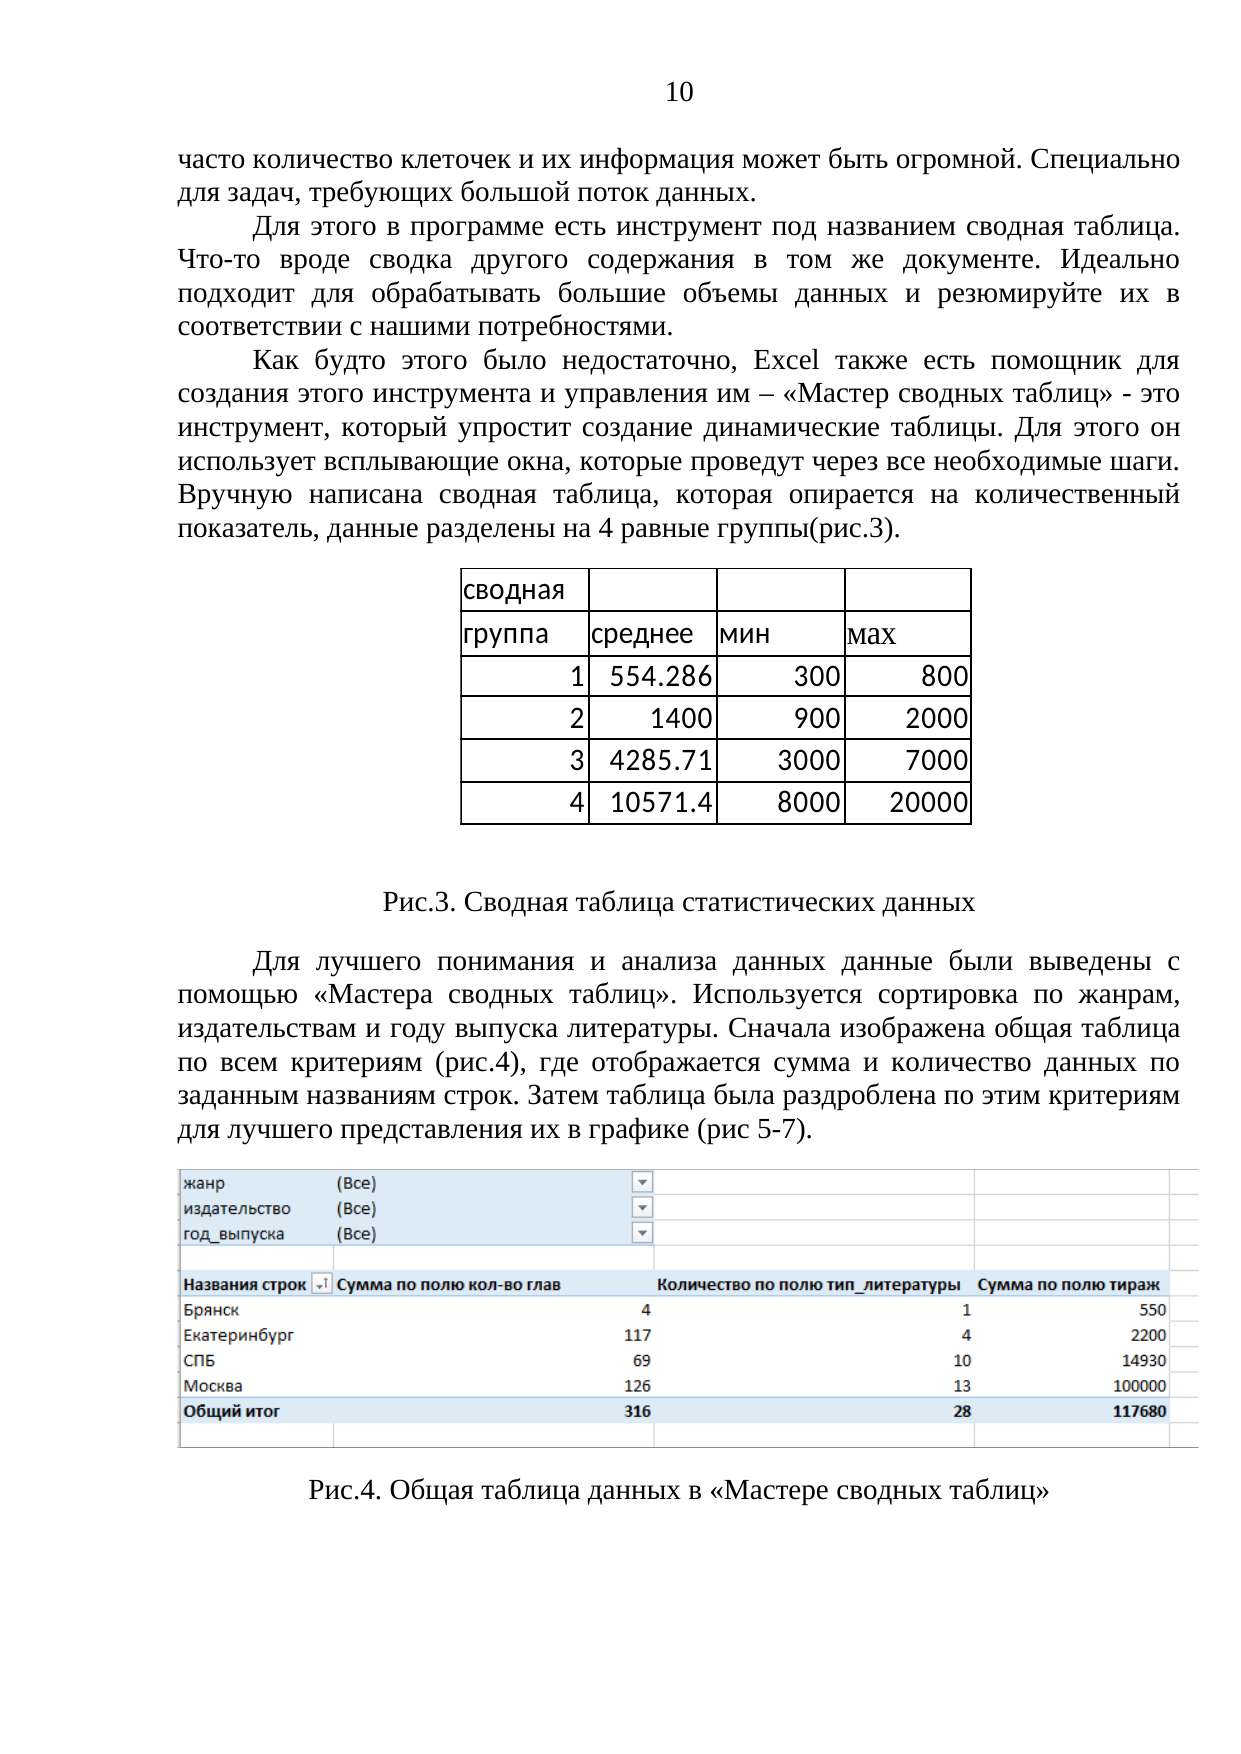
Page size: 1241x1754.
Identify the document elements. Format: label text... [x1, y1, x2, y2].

text Как будто этого было недостаточно, Excel также есть помощник для создания этого инструмента и управления им – «Мастер сводных таблиц» - это инструмент, который упростит создание динамические таблицы. Для этого он использует всплывающие окна, которые проведут через все необходимые шаги. Вручную написана сводная таблица, которая опирается на количественный показатель, данные разделены на 4 равные группы(рис.3). [177, 342, 1181, 543]
text Рис.3. Сводная таблица статистических данных [177, 884, 1181, 918]
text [177, 141, 1181, 208]
text Для этого в программе есть инструмент под названием сводная таблица. Что-то вроде сводка другого содержания в том же документе. Идеально подходит для обрабатывать большие объемы данных и резюмируйте их в соответствии с нашими потребностями. [177, 208, 1181, 342]
text Рис.4. Общая таблица данных в «Мастере сводных таблиц» [177, 1472, 1181, 1506]
text Для лучшего понимания и анализа данных данные были выведены с помощью «Мастера сводных таблиц». Используется сортировка по жанрам, издательствам и году выпуска литературы. Сначала изображена общая таблица по всем критериям (рис.4), где отображается сумма и количество данных по заданным названиям строк. Затем таблица была раздроблена по этим критериям для лучшего представления их в графике (рис 5-7). [177, 943, 1181, 1144]
picture [177, 1169, 1199, 1448]
